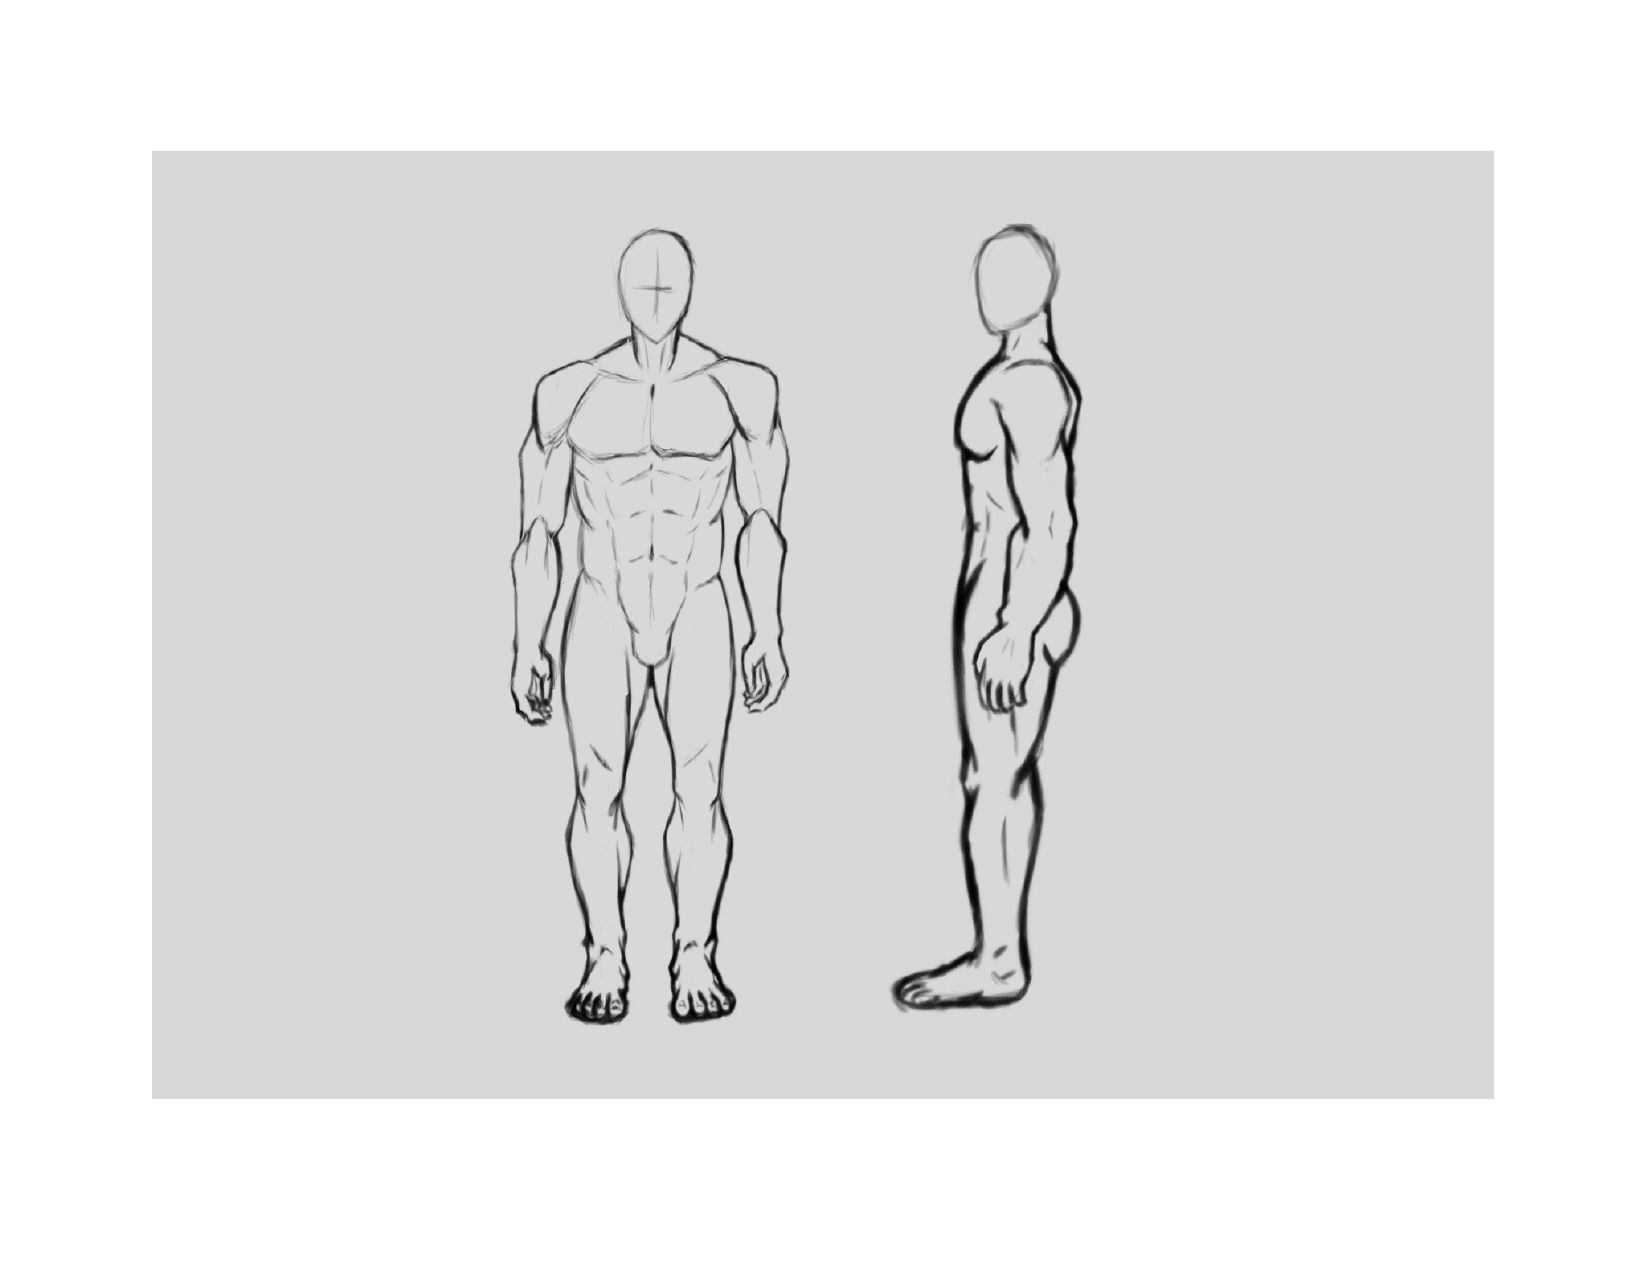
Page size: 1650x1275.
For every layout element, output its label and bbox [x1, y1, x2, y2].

picture [153, 152, 1494, 1099]
